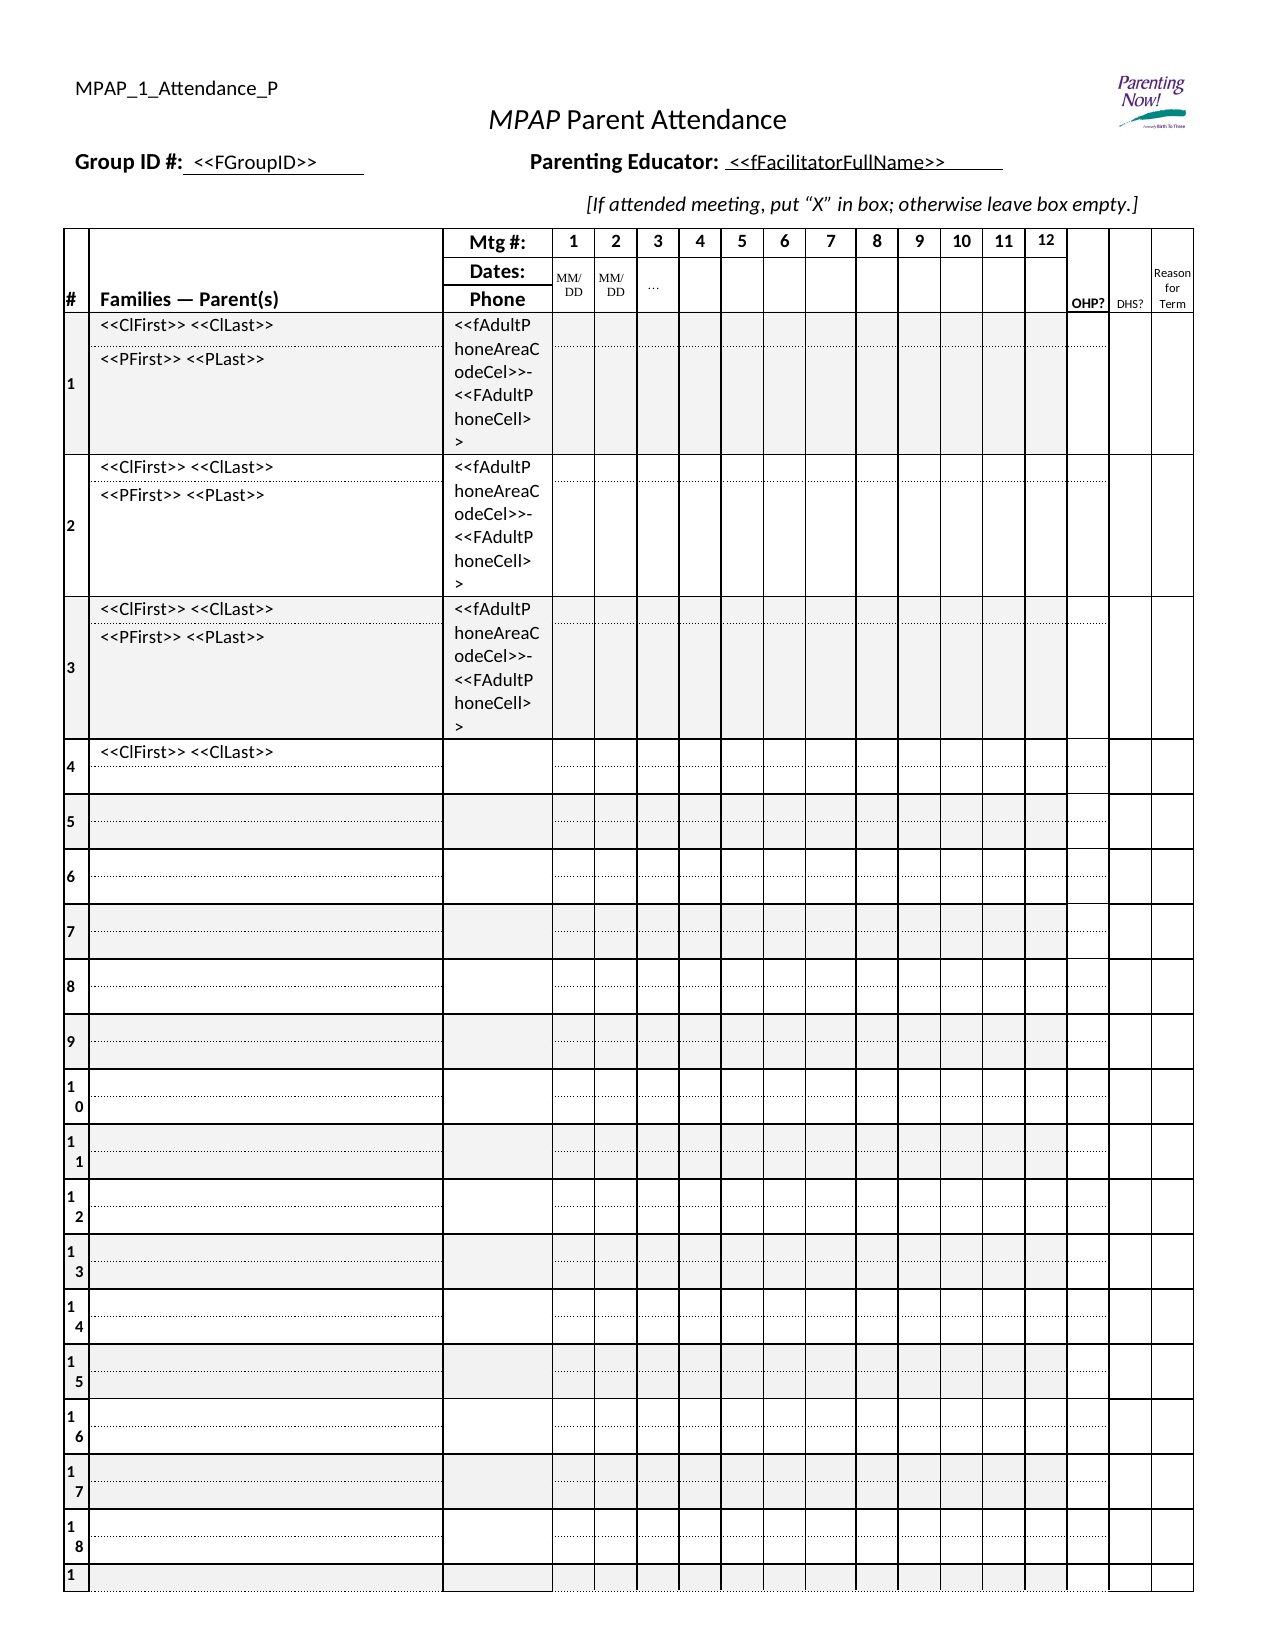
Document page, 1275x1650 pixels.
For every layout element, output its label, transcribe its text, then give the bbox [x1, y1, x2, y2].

table_cell [680, 455, 720, 481]
table_cell [1152, 740, 1193, 793]
table_cell <<fAdultPhoneAreaCodeCel>>-<<FAdultPhoneCell>> [444, 455, 552, 596]
table_cell [680, 986, 720, 1013]
table_cell [1068, 1510, 1108, 1536]
table_cell [941, 1041, 982, 1068]
table_cell [806, 821, 855, 848]
table_cell [764, 481, 805, 596]
table_cell [764, 905, 805, 931]
table_cell [941, 1426, 982, 1453]
table_cell [638, 1481, 678, 1508]
table_cell [595, 1565, 637, 1591]
table_cell 6 [65, 850, 88, 903]
table_cell [857, 1015, 897, 1041]
table_cell [1152, 1180, 1193, 1233]
table_cell [680, 623, 720, 738]
table_cell [899, 740, 940, 766]
table_header OHP? [1068, 229, 1108, 311]
table_cell [444, 1510, 552, 1563]
table_cell [553, 1290, 594, 1316]
table_cell [680, 740, 720, 766]
table_cell [1068, 313, 1108, 346]
table_cell [1068, 1261, 1108, 1288]
table_cell [595, 1070, 636, 1096]
table_cell [1110, 1125, 1151, 1178]
table_cell [680, 597, 720, 623]
table_cell [899, 597, 940, 623]
table_cell [983, 1015, 1024, 1041]
table_cell [941, 960, 982, 986]
table_cell [806, 1290, 855, 1316]
table_cell [722, 1015, 763, 1041]
table_cell [680, 850, 720, 876]
table_cell [806, 905, 855, 931]
table_cell [899, 455, 940, 481]
table_cell [1152, 1235, 1193, 1288]
table_cell [764, 850, 805, 876]
table_cell [444, 1399, 552, 1453]
table_cell [1152, 1510, 1193, 1563]
table_cell [1110, 795, 1151, 848]
table_header Families — Parent(s) [90, 229, 442, 311]
table_cell [638, 1510, 678, 1536]
table_cell <<PFirst>> <<PLast>> [90, 346, 442, 454]
table_cell [899, 1125, 940, 1151]
table_cell [553, 1041, 594, 1068]
table_cell [983, 1151, 1024, 1178]
table_cell [806, 1070, 855, 1096]
table_cell [1068, 1399, 1108, 1426]
table_cell [941, 905, 982, 931]
table_header 9 [899, 229, 940, 256]
table_cell [941, 258, 982, 311]
table_cell [857, 258, 897, 311]
table_cell [1026, 850, 1066, 876]
table_cell [680, 1371, 720, 1398]
table_cell [595, 455, 636, 481]
table_header 12 [1026, 229, 1066, 256]
table_cell [553, 623, 594, 738]
table_cell [722, 1180, 763, 1206]
table_cell [1068, 904, 1108, 931]
table_cell [553, 1455, 594, 1481]
table_cell [722, 1096, 763, 1123]
table_cell [764, 986, 805, 1013]
table_cell [983, 1455, 1024, 1481]
table_cell [1026, 1510, 1066, 1536]
table_cell [857, 1125, 897, 1151]
table_cell [983, 931, 1024, 958]
table_cell [806, 986, 855, 1013]
table_cell [899, 960, 940, 986]
table_cell [983, 905, 1024, 931]
table_cell [595, 1151, 636, 1178]
table_header 1 [553, 229, 594, 256]
table_cell [857, 850, 897, 876]
table_cell [1068, 1180, 1108, 1206]
table_cell [983, 1096, 1024, 1123]
table_header # [65, 229, 88, 311]
table_cell [90, 1206, 442, 1233]
table_cell [90, 1290, 442, 1316]
table_cell [444, 1345, 552, 1398]
table_cell [764, 1041, 805, 1068]
table_cell 15 [65, 1345, 88, 1398]
table_cell [1068, 346, 1108, 454]
table_cell [983, 740, 1024, 766]
table_cell [941, 1125, 982, 1151]
table_cell [1068, 1316, 1108, 1343]
table_cell [899, 1399, 940, 1426]
table_cell <<PFirst>> <<PLast>> [90, 623, 442, 738]
table_cell [90, 766, 442, 793]
table_cell [764, 1399, 805, 1426]
table_cell [983, 1316, 1024, 1343]
table_cell [941, 795, 982, 821]
table_cell [983, 1399, 1024, 1426]
table_cell [722, 1125, 763, 1151]
table_cell [1068, 1536, 1108, 1563]
table_cell Dates: [444, 258, 552, 284]
table_cell [1152, 1565, 1193, 1591]
table_header 7 [806, 229, 855, 256]
table_cell [806, 1536, 855, 1563]
table_cell [941, 1345, 982, 1371]
table_cell [722, 1070, 763, 1096]
table_cell [638, 850, 678, 876]
table_cell [899, 986, 940, 1013]
table_header 4 [680, 229, 720, 256]
table_cell [638, 1125, 678, 1151]
table_cell [638, 1070, 678, 1096]
table_cell [680, 931, 720, 958]
table_cell [553, 876, 594, 903]
table_cell [763, 1565, 806, 1591]
table_cell [1110, 597, 1151, 738]
table_cell [1068, 931, 1108, 958]
table_cell [722, 455, 763, 481]
text [If attended meeting, put “X” in box; otherwise leave box empty.] [75, 191, 1200, 217]
table_cell [899, 876, 940, 903]
table_cell [983, 1261, 1024, 1288]
table_cell [1068, 1371, 1108, 1398]
table_cell [983, 1481, 1024, 1508]
table_cell [553, 850, 594, 876]
table_cell [857, 1235, 897, 1261]
table_cell [1110, 1400, 1151, 1453]
table_cell [1025, 1565, 1067, 1591]
table_header Reason for Term [1152, 229, 1193, 311]
table_cell [857, 1510, 897, 1536]
table_cell [722, 1041, 763, 1068]
table_cell [764, 1206, 805, 1233]
table_cell [941, 597, 982, 623]
table_cell [764, 455, 805, 481]
table_cell [90, 1316, 442, 1343]
table_cell [595, 1180, 636, 1206]
table_cell [806, 346, 855, 454]
table_cell [90, 1565, 442, 1591]
table_cell [764, 1371, 805, 1398]
table_cell [806, 1345, 855, 1371]
table_cell [764, 1235, 805, 1261]
table_cell [899, 313, 940, 346]
table_cell [638, 1151, 678, 1178]
table_cell [444, 1235, 552, 1288]
table_cell [1152, 850, 1193, 903]
table_cell [941, 876, 982, 903]
table_cell [722, 1345, 763, 1371]
table_cell [90, 876, 442, 903]
table_cell [1026, 1125, 1066, 1151]
table_cell [899, 1510, 940, 1536]
table_cell [1110, 740, 1151, 793]
table_cell [1068, 794, 1108, 821]
table_cell [941, 1481, 982, 1508]
table_cell [1110, 1070, 1151, 1123]
table_cell 14 [65, 1290, 88, 1343]
table_cell 8 [65, 960, 88, 1013]
table_cell 18 [65, 1510, 88, 1563]
table_cell [806, 1481, 855, 1508]
table_cell [1026, 1235, 1066, 1261]
table_cell [722, 986, 763, 1013]
table_cell [680, 1316, 720, 1343]
table_cell [90, 1096, 442, 1123]
table_cell [1026, 481, 1066, 596]
table_cell <<ClFirst>> <<ClLast>> [90, 597, 442, 623]
table_cell [722, 1399, 763, 1426]
table_cell [764, 821, 805, 848]
table_cell [722, 850, 763, 876]
table_cell [638, 1096, 678, 1123]
table_cell 16 [65, 1400, 88, 1453]
table_cell [90, 1261, 442, 1288]
table_cell [722, 1455, 763, 1481]
table_cell [595, 1235, 636, 1261]
table_cell [1026, 1015, 1066, 1041]
table_cell [553, 481, 594, 596]
table_cell [680, 1426, 720, 1453]
table_cell [941, 740, 982, 766]
table_cell [722, 795, 763, 821]
table_cell [857, 1151, 897, 1178]
table_cell [722, 1261, 763, 1288]
table_cell [806, 795, 855, 821]
table_cell [856, 1565, 898, 1591]
table_cell [638, 795, 678, 821]
table_cell [638, 1290, 678, 1316]
table_cell [553, 1151, 594, 1178]
table_cell [680, 1041, 720, 1068]
table_cell [764, 1180, 805, 1206]
table_cell [983, 766, 1024, 793]
table_cell [680, 1180, 720, 1206]
table_cell [806, 1206, 855, 1233]
table_cell [90, 1070, 442, 1096]
table_cell [764, 876, 805, 903]
table_cell [680, 1481, 720, 1508]
table_cell [553, 1180, 594, 1206]
table_cell [553, 931, 594, 958]
table_cell [722, 1290, 763, 1316]
table_cell [722, 1316, 763, 1343]
table_cell <<ClFirst>> <<ClLast>> [90, 455, 442, 481]
table_cell [722, 597, 763, 623]
table_cell [553, 1125, 594, 1151]
table_cell [941, 1536, 982, 1563]
table_cell [899, 258, 940, 311]
table_cell [857, 1426, 897, 1453]
table_cell [1026, 766, 1066, 793]
table_cell [90, 1510, 442, 1536]
table_cell [857, 455, 897, 481]
table_cell [1026, 1070, 1066, 1096]
table_cell 13 [65, 1235, 88, 1288]
table_cell [983, 1180, 1024, 1206]
table_cell [1110, 1345, 1151, 1398]
table_cell [899, 623, 940, 738]
table_cell [1068, 1455, 1108, 1481]
table_cell [680, 766, 720, 793]
table_cell [595, 1125, 636, 1151]
table_cell [680, 1261, 720, 1288]
table_cell [1110, 1235, 1151, 1288]
table_cell [595, 481, 636, 596]
table_cell [553, 766, 594, 793]
table_cell [941, 986, 982, 1013]
table_cell [680, 1015, 720, 1041]
table_cell [1026, 1180, 1066, 1206]
table_cell [806, 1235, 855, 1261]
table_cell [1026, 1345, 1066, 1371]
table_cell [90, 1455, 442, 1481]
table_cell [983, 1426, 1024, 1453]
table_cell [806, 931, 855, 958]
table_cell 9 [65, 1015, 88, 1068]
table_cell [941, 1261, 982, 1288]
table_cell 17 [65, 1455, 88, 1508]
table_cell [90, 931, 442, 958]
table_cell [764, 1151, 805, 1178]
table_cell [595, 313, 636, 346]
table_cell [899, 1151, 940, 1178]
table_cell [898, 1565, 940, 1591]
table_cell [941, 313, 982, 346]
table_cell [983, 1125, 1024, 1151]
table_cell [806, 766, 855, 793]
table_cell [444, 1070, 552, 1123]
table_cell [1026, 1536, 1066, 1563]
table_cell [1110, 905, 1151, 958]
table_cell [857, 1041, 897, 1068]
table_cell [983, 795, 1024, 821]
table_cell [638, 623, 678, 738]
table_cell [595, 740, 636, 766]
table_cell [764, 346, 805, 454]
table_cell [1068, 1426, 1108, 1453]
table_cell [1068, 1015, 1108, 1041]
table_cell [857, 623, 897, 738]
table_cell [857, 1536, 897, 1563]
table_cell [1067, 1565, 1109, 1591]
table_cell [595, 850, 636, 876]
table_cell [553, 1070, 594, 1096]
table_cell [680, 1125, 720, 1151]
table_cell [595, 1096, 636, 1123]
table_cell [638, 1041, 678, 1068]
table_cell [1026, 623, 1066, 738]
table_cell [899, 1481, 940, 1508]
table_cell [857, 1371, 897, 1398]
table_cell [595, 1316, 636, 1343]
table_cell [983, 258, 1024, 311]
table_cell [899, 1536, 940, 1563]
table_cell [444, 795, 552, 848]
table_cell [90, 1371, 442, 1398]
table_cell [1068, 1481, 1108, 1508]
table_cell [857, 1261, 897, 1288]
table_cell [90, 1180, 442, 1206]
table_cell [983, 1041, 1024, 1068]
table_cell [680, 346, 720, 454]
table_cell [857, 1399, 897, 1426]
table_cell [899, 1455, 940, 1481]
table_cell [764, 1481, 805, 1508]
table_cell [90, 821, 442, 848]
table_cell [764, 1455, 805, 1481]
table_cell [553, 313, 594, 346]
table_cell [553, 1399, 594, 1426]
table_cell [983, 1290, 1024, 1316]
table_cell [899, 1290, 940, 1316]
table_cell [638, 1261, 678, 1288]
table_cell [444, 905, 552, 958]
table_cell [638, 1371, 678, 1398]
table_cell [1068, 986, 1108, 1013]
table_cell [764, 1510, 805, 1536]
table_cell [595, 1345, 636, 1371]
table_cell [857, 1096, 897, 1123]
table_cell [595, 597, 636, 623]
table_cell MM/DD [553, 258, 594, 311]
table_cell [722, 1481, 763, 1508]
table_cell [1026, 795, 1066, 821]
table_cell [638, 313, 678, 346]
table_cell [1026, 346, 1066, 454]
table_cell [1068, 766, 1108, 793]
table_cell [595, 821, 636, 848]
table_cell [553, 1316, 594, 1343]
table_cell [680, 905, 720, 931]
table_cell [722, 876, 763, 903]
text Group ID #: <<FGroupID>> Parenting Educator: <<fFacilitatorFullName>> [75, 147, 1200, 175]
table_cell [1026, 455, 1066, 481]
table_cell [806, 850, 855, 876]
table_cell [983, 455, 1024, 481]
table_cell <<PFirst>> <<PLast>> [90, 481, 442, 596]
table_cell <<ClFirst>> <<ClLast>> [90, 740, 442, 766]
table_cell [899, 905, 940, 931]
table_cell [722, 1426, 763, 1453]
table_cell [638, 1180, 678, 1206]
table_cell [722, 1235, 763, 1261]
table_cell [1026, 876, 1066, 903]
table_cell [1068, 1151, 1108, 1178]
table_cell [857, 313, 897, 346]
table_cell [1152, 1345, 1193, 1398]
table_cell [941, 1399, 982, 1426]
table_cell [983, 1070, 1024, 1096]
table_cell [90, 1015, 442, 1041]
table_cell [983, 1206, 1024, 1233]
table_cell [638, 821, 678, 848]
table_cell [680, 1206, 720, 1233]
table_cell [806, 1015, 855, 1041]
table_cell [983, 986, 1024, 1013]
table_cell [1068, 455, 1108, 481]
table_cell [857, 597, 897, 623]
table_cell [983, 1345, 1024, 1371]
table_cell [806, 1261, 855, 1288]
table_cell [595, 960, 636, 986]
table_cell [1026, 740, 1066, 766]
table_cell [638, 1399, 678, 1426]
table_cell [806, 1316, 855, 1343]
table_cell [857, 766, 897, 793]
table_cell [553, 1206, 594, 1233]
table_cell [1068, 1206, 1108, 1233]
table_cell [941, 1455, 982, 1481]
table_cell [553, 795, 594, 821]
table_cell [444, 740, 552, 793]
table_cell [638, 1235, 678, 1261]
table_header 6 [764, 229, 805, 256]
table_cell [857, 876, 897, 903]
table_cell [638, 481, 678, 596]
table_cell [1152, 1290, 1193, 1343]
table_cell [806, 1180, 855, 1206]
table_cell [1152, 1125, 1193, 1178]
table_cell [1110, 1180, 1151, 1233]
table_cell [1026, 1316, 1066, 1343]
table_cell [899, 1345, 940, 1371]
table_cell [595, 766, 636, 793]
table_cell 19 [65, 1565, 88, 1591]
table_cell [638, 905, 678, 931]
table_cell [553, 1510, 594, 1536]
table_cell [1026, 1151, 1066, 1178]
table_cell [638, 1206, 678, 1233]
table_cell [941, 1180, 982, 1206]
table_cell [680, 481, 720, 596]
table_cell [90, 1235, 442, 1261]
table_cell [983, 346, 1024, 454]
table_cell [857, 1345, 897, 1371]
table_cell [722, 481, 763, 596]
table_cell [595, 986, 636, 1013]
picture [1114, 62, 1189, 136]
table_cell [722, 931, 763, 958]
table_cell [941, 1235, 982, 1261]
table_cell [764, 597, 805, 623]
table_cell [764, 1125, 805, 1151]
table_cell MM/DD [595, 258, 636, 311]
table_cell [857, 740, 897, 766]
table_cell [444, 1180, 552, 1233]
table_cell [679, 1565, 721, 1591]
table_cell [595, 876, 636, 903]
table_cell [90, 850, 442, 876]
table_cell [90, 905, 442, 931]
table_cell [806, 1371, 855, 1398]
table_cell [721, 1565, 763, 1591]
table_cell [899, 346, 940, 454]
table_cell [857, 1455, 897, 1481]
table_cell [1068, 1070, 1108, 1096]
table_cell [764, 1261, 805, 1288]
table_cell [857, 1316, 897, 1343]
table_cell [680, 1455, 720, 1481]
table_cell [553, 1345, 594, 1371]
table_cell [983, 1565, 1025, 1591]
table_cell [553, 1235, 594, 1261]
table_cell [857, 481, 897, 596]
table_cell [595, 1290, 636, 1316]
table_cell [680, 960, 720, 986]
table_cell [90, 1426, 442, 1453]
table_cell [857, 346, 897, 454]
table_cell [806, 597, 855, 623]
table_cell [899, 1426, 940, 1453]
table_header 5 [722, 229, 763, 256]
table_cell [899, 1316, 940, 1343]
table_cell [1026, 905, 1066, 931]
table_cell [941, 1070, 982, 1096]
table_cell [595, 1206, 636, 1233]
table_cell [857, 1206, 897, 1233]
table_cell [595, 1510, 636, 1536]
table_cell [680, 1536, 720, 1563]
table_cell [722, 1536, 763, 1563]
table_cell [764, 795, 805, 821]
table_cell [1152, 455, 1193, 596]
table_cell [941, 1510, 982, 1536]
table_cell [722, 1206, 763, 1233]
table_cell [444, 1455, 552, 1508]
table_cell [941, 766, 982, 793]
table_cell [90, 986, 442, 1013]
table_cell [806, 960, 855, 986]
table_cell [983, 313, 1024, 346]
table_cell [1152, 597, 1193, 738]
table_cell [1110, 960, 1151, 1013]
table_cell [553, 740, 594, 766]
table_cell [553, 1426, 594, 1453]
table_header DHS? [1110, 229, 1151, 311]
table_cell 10 [65, 1070, 88, 1123]
table_cell [1026, 1481, 1066, 1508]
table_cell [940, 1565, 983, 1591]
table_cell [90, 1399, 442, 1426]
table_cell [638, 1426, 678, 1453]
table_cell [1026, 1041, 1066, 1068]
table_cell [806, 1399, 855, 1426]
table_cell [1068, 1125, 1108, 1151]
table_cell 4 [65, 740, 88, 793]
table_cell [638, 986, 678, 1013]
table_cell [941, 623, 982, 738]
table_cell [764, 931, 805, 958]
table_cell [638, 1015, 678, 1041]
table_cell [1068, 821, 1108, 848]
table_header 8 [857, 229, 897, 256]
table_cell [764, 1015, 805, 1041]
table_cell [1026, 960, 1066, 986]
table_cell [638, 1316, 678, 1343]
table_cell [638, 455, 678, 481]
table_cell [941, 1096, 982, 1123]
table_cell [1026, 1399, 1066, 1426]
table_cell [595, 1041, 636, 1068]
table_cell [857, 1180, 897, 1206]
table_cell [941, 1290, 982, 1316]
table_cell [90, 960, 442, 986]
table_cell [1068, 849, 1108, 876]
table_cell [444, 1125, 552, 1178]
table_cell [1068, 876, 1108, 903]
table_cell [1152, 1070, 1193, 1123]
table_cell [722, 346, 763, 454]
table_cell [899, 1070, 940, 1096]
table_cell [764, 1316, 805, 1343]
table_cell [899, 931, 940, 958]
table_cell [899, 1015, 940, 1041]
table_cell [1068, 1235, 1108, 1261]
table_cell [1068, 623, 1108, 738]
table_cell [899, 1206, 940, 1233]
table_cell [1110, 850, 1151, 903]
table_cell [899, 1180, 940, 1206]
table_cell [595, 931, 636, 958]
table_cell [941, 1151, 982, 1178]
table_cell <<fAdultPhoneAreaCodeCel>>-<<FAdultPhoneCell>> [444, 313, 552, 454]
table_cell [983, 597, 1024, 623]
table_cell [764, 1345, 805, 1371]
table_cell [680, 1510, 720, 1536]
table_cell 2 [65, 455, 88, 596]
table_cell [983, 623, 1024, 738]
table_cell [983, 1371, 1024, 1398]
table_cell [1026, 313, 1066, 346]
table_cell [941, 481, 982, 596]
table_cell [941, 1206, 982, 1233]
table_cell [806, 1151, 855, 1178]
table_cell [680, 258, 720, 311]
table_cell [983, 821, 1024, 848]
table_cell [595, 1426, 636, 1453]
table_cell [983, 850, 1024, 876]
table_cell [806, 740, 855, 766]
table_cell [983, 960, 1024, 986]
table_cell 7 [65, 905, 88, 958]
table_cell [553, 960, 594, 986]
table_cell [722, 1371, 763, 1398]
table_cell [638, 597, 678, 623]
table_cell [899, 850, 940, 876]
table_cell [1068, 1290, 1108, 1316]
table_cell [1026, 986, 1066, 1013]
table_cell [1026, 1426, 1066, 1453]
table_cell [90, 1151, 442, 1178]
table_cell [595, 1015, 636, 1041]
table_cell [1152, 1015, 1193, 1068]
table_cell [444, 960, 552, 1013]
table_cell [899, 821, 940, 848]
table_cell 3 [65, 597, 88, 738]
table_cell [857, 1070, 897, 1096]
table_header 11 [983, 229, 1024, 256]
table_cell [444, 850, 552, 903]
table_cell [1068, 1041, 1108, 1068]
table_cell [553, 1015, 594, 1041]
table_cell [444, 1565, 552, 1591]
table_cell [1152, 1455, 1193, 1508]
table_cell [1110, 455, 1151, 596]
table_cell [722, 258, 763, 311]
table_cell [806, 1455, 855, 1481]
table_cell [941, 1015, 982, 1041]
table_cell [899, 766, 940, 793]
table_cell [983, 481, 1024, 596]
table_cell Phone [444, 286, 552, 311]
table_cell [90, 1345, 442, 1371]
table_cell [90, 1481, 442, 1508]
table_cell [722, 905, 763, 931]
table_cell [722, 740, 763, 766]
table_cell [1026, 821, 1066, 848]
table_cell [1110, 1510, 1151, 1563]
table_cell [595, 1481, 636, 1508]
table_cell [680, 1070, 720, 1096]
table_cell [637, 1565, 679, 1591]
table_cell [1109, 1565, 1151, 1591]
table_cell [1068, 597, 1108, 623]
table_cell [1152, 960, 1193, 1013]
table_cell [1110, 1015, 1151, 1068]
table_cell [941, 1316, 982, 1343]
table_cell [899, 1235, 940, 1261]
table_cell [595, 346, 636, 454]
table_cell [1110, 313, 1151, 454]
table_cell [595, 795, 636, 821]
table_cell [722, 960, 763, 986]
table_cell [638, 1455, 678, 1481]
table_cell [553, 986, 594, 1013]
table_cell [806, 623, 855, 738]
table_cell [983, 1536, 1024, 1563]
table_cell [680, 1235, 720, 1261]
table_cell 5 [65, 795, 88, 848]
table_cell [1026, 1290, 1066, 1316]
table_cell [595, 1455, 636, 1481]
table_cell [857, 1290, 897, 1316]
table_cell [764, 1096, 805, 1123]
table_cell [941, 1371, 982, 1398]
table_cell [764, 623, 805, 738]
table_cell [764, 960, 805, 986]
table_cell [857, 931, 897, 958]
table_cell [553, 1096, 594, 1123]
table_cell [764, 740, 805, 766]
table_cell [1152, 905, 1193, 958]
table_cell [1152, 1400, 1193, 1453]
table_cell [1110, 1290, 1151, 1343]
table_cell [553, 1565, 594, 1591]
table_cell [857, 821, 897, 848]
table_cell [595, 1536, 636, 1563]
table_cell [595, 905, 636, 931]
table_cell [1068, 1345, 1108, 1371]
table_cell 11 [65, 1125, 88, 1178]
table_cell [444, 1290, 552, 1343]
table_cell [1152, 795, 1193, 848]
table_cell [899, 1096, 940, 1123]
table_cell [638, 346, 678, 454]
table_cell [764, 1536, 805, 1563]
table_cell [806, 1565, 856, 1591]
table_cell [941, 850, 982, 876]
table_header Mtg #: [444, 229, 552, 256]
table_cell [764, 1426, 805, 1453]
table_cell [595, 1261, 636, 1288]
table_header 2 [595, 229, 636, 256]
table_cell [1068, 739, 1108, 766]
table_header 10 [941, 229, 982, 256]
table_cell [553, 1536, 594, 1563]
table_cell [722, 821, 763, 848]
table_cell [722, 623, 763, 738]
table_cell [553, 1371, 594, 1398]
table_cell [806, 876, 855, 903]
table_cell [553, 346, 594, 454]
table_header 3 [638, 229, 678, 256]
table_cell [680, 795, 720, 821]
table_cell [553, 455, 594, 481]
table_cell [680, 1399, 720, 1426]
table_cell [680, 821, 720, 848]
table_cell [722, 1151, 763, 1178]
table_cell 12 [65, 1180, 88, 1233]
table_cell [553, 597, 594, 623]
table_cell [1068, 959, 1108, 986]
table_cell [1026, 1096, 1066, 1123]
table_cell [899, 481, 940, 596]
table_cell [1026, 931, 1066, 958]
table_cell [806, 1041, 855, 1068]
table_cell [1026, 1206, 1066, 1233]
table_cell [899, 1041, 940, 1068]
table_cell [764, 766, 805, 793]
table_cell <<ClFirst>> <<ClLast>> [90, 313, 442, 346]
table_cell [1026, 258, 1066, 311]
table_cell [806, 1510, 855, 1536]
table_cell [680, 1151, 720, 1178]
table_cell [638, 931, 678, 958]
table_cell [806, 455, 855, 481]
table_cell [638, 1345, 678, 1371]
table_cell [806, 313, 855, 346]
table_cell [941, 821, 982, 848]
table_cell [553, 821, 594, 848]
table_cell [553, 905, 594, 931]
table_cell <<fAdultPhoneAreaCodeCel>>-<<FAdultPhoneCell>> [444, 597, 552, 738]
table_cell [595, 623, 636, 738]
table_cell [764, 1290, 805, 1316]
table_cell [595, 1371, 636, 1398]
table_cell [638, 740, 678, 766]
table_cell [941, 455, 982, 481]
table_cell [806, 1096, 855, 1123]
table_cell [806, 481, 855, 596]
table_cell [90, 1041, 442, 1068]
table_cell [722, 766, 763, 793]
table_cell 1 [65, 313, 88, 454]
table_cell [764, 313, 805, 346]
table_cell [806, 258, 855, 311]
table_cell [553, 1481, 594, 1508]
table_cell [1026, 1455, 1066, 1481]
table_cell [553, 1261, 594, 1288]
table_cell [806, 1426, 855, 1453]
table_cell [983, 1235, 1024, 1261]
table_cell [1068, 1096, 1108, 1123]
table_cell [1026, 1371, 1066, 1398]
table_cell [90, 795, 442, 821]
table_cell [444, 1015, 552, 1068]
table_cell [1026, 1261, 1066, 1288]
table_cell [638, 960, 678, 986]
table_cell [806, 1125, 855, 1151]
table_cell [90, 1125, 442, 1151]
table_cell [899, 795, 940, 821]
table_cell [722, 1510, 763, 1536]
table_cell [680, 1345, 720, 1371]
table_cell … [638, 258, 678, 311]
table_cell [680, 1290, 720, 1316]
table_cell [638, 1536, 678, 1563]
table_cell [941, 931, 982, 958]
table_cell [857, 795, 897, 821]
table_cell [638, 876, 678, 903]
table_cell [857, 960, 897, 986]
table_cell [1152, 313, 1193, 454]
table_cell [899, 1371, 940, 1398]
table_cell [1026, 597, 1066, 623]
table_cell [983, 1510, 1024, 1536]
table_cell [857, 986, 897, 1013]
table_cell [680, 1096, 720, 1123]
table_cell [595, 1399, 636, 1426]
table_cell [764, 258, 805, 311]
table_cell [680, 313, 720, 346]
table_cell [899, 1261, 940, 1288]
table_cell [983, 876, 1024, 903]
table_cell [90, 1536, 442, 1563]
table_cell [1068, 481, 1108, 596]
table_cell [764, 1070, 805, 1096]
table_cell [722, 313, 763, 346]
table_cell [857, 1481, 897, 1508]
table_cell [857, 905, 897, 931]
table_cell [941, 346, 982, 454]
table_cell [638, 766, 678, 793]
table_cell [1110, 1455, 1151, 1508]
table_cell [680, 876, 720, 903]
